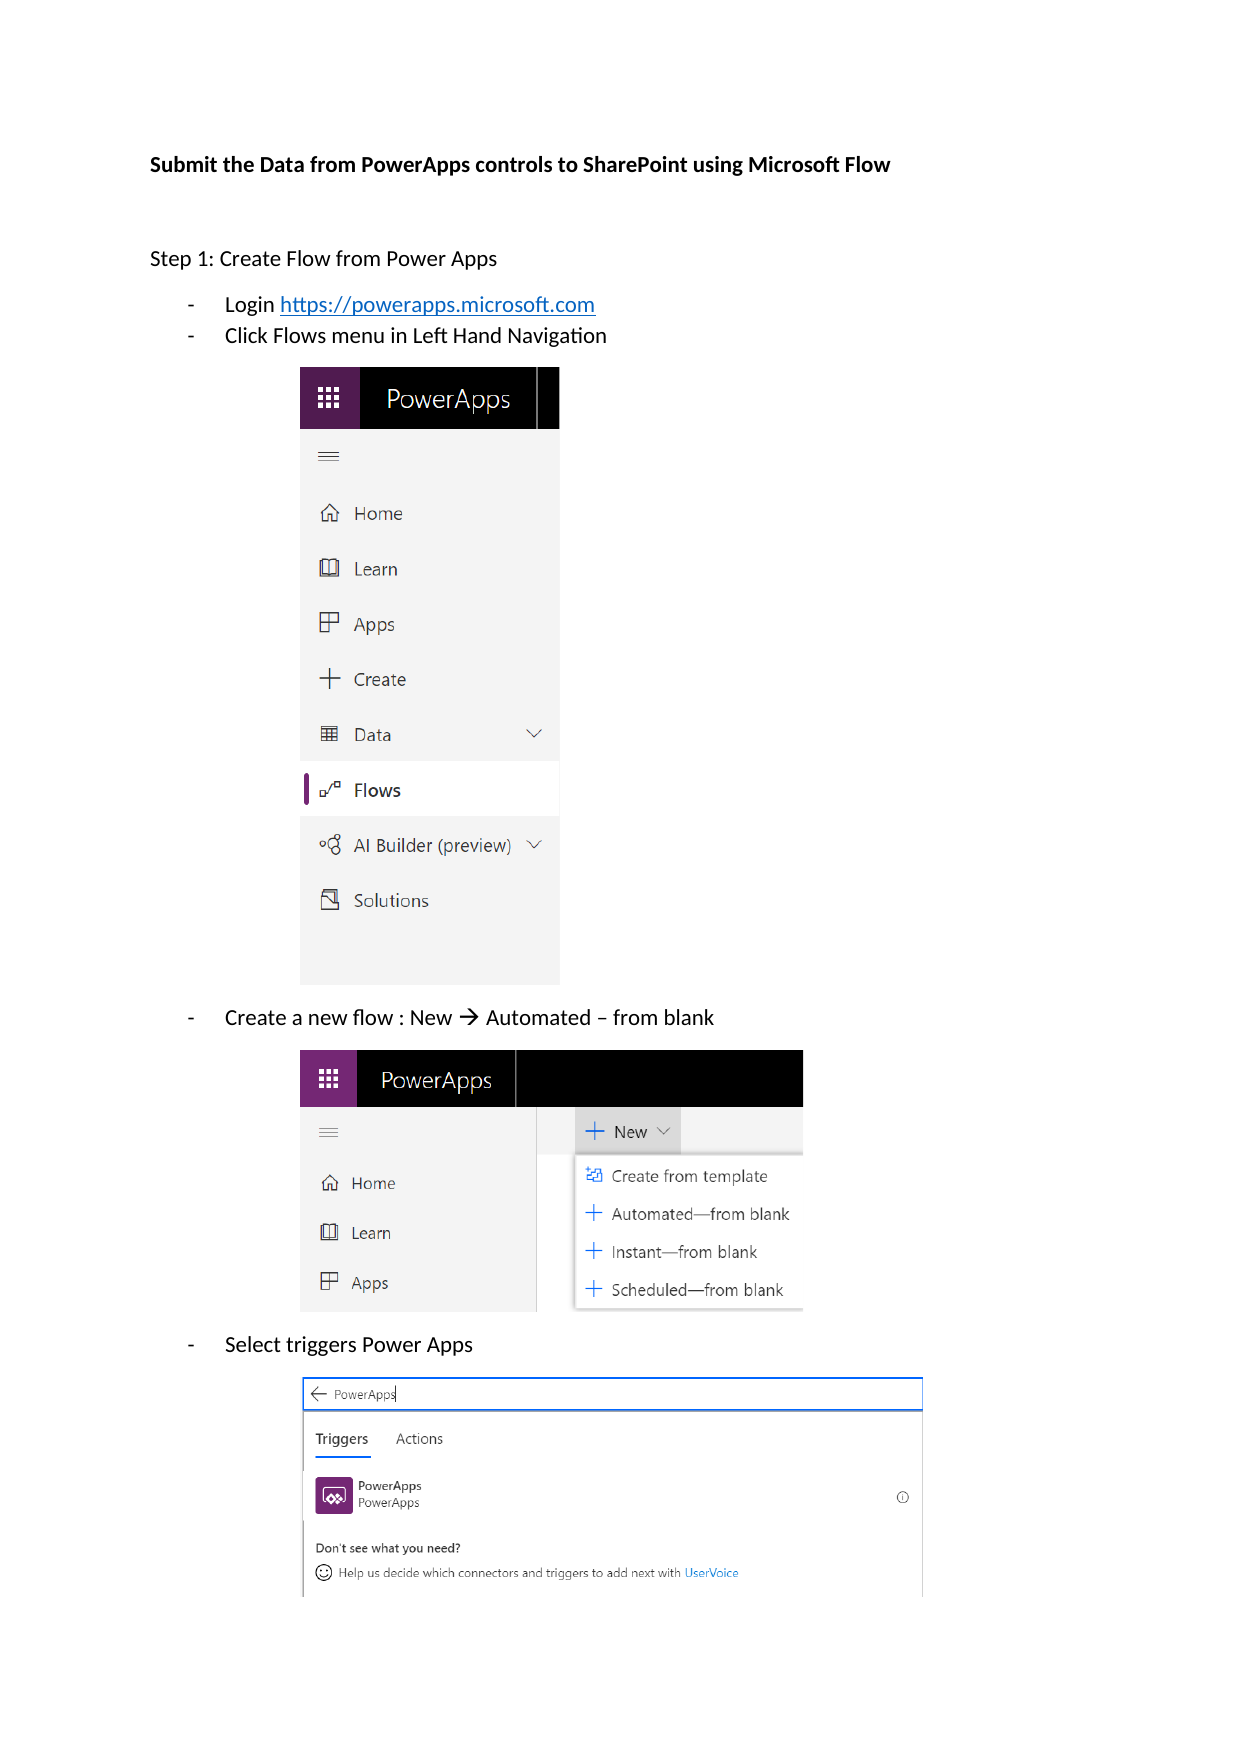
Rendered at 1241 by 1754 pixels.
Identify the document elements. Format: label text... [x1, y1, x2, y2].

text Submit the Data from PowerApps controls to SharePoint using Microsoft Flow [150, 150, 1090, 178]
list Login https://powerapps.microsoft.com [187, 291, 1090, 319]
picture [300, 1377, 923, 1597]
list Select triggers Power Apps [187, 1331, 1090, 1359]
list Click Flows menu in Left Hand Navigation [187, 321, 1090, 349]
picture [300, 1050, 804, 1312]
picture [300, 367, 560, 985]
text Step 1: Create Flow from Power Apps [150, 244, 1090, 272]
list Create a new flow : New Automated – from blank [187, 1003, 1090, 1031]
